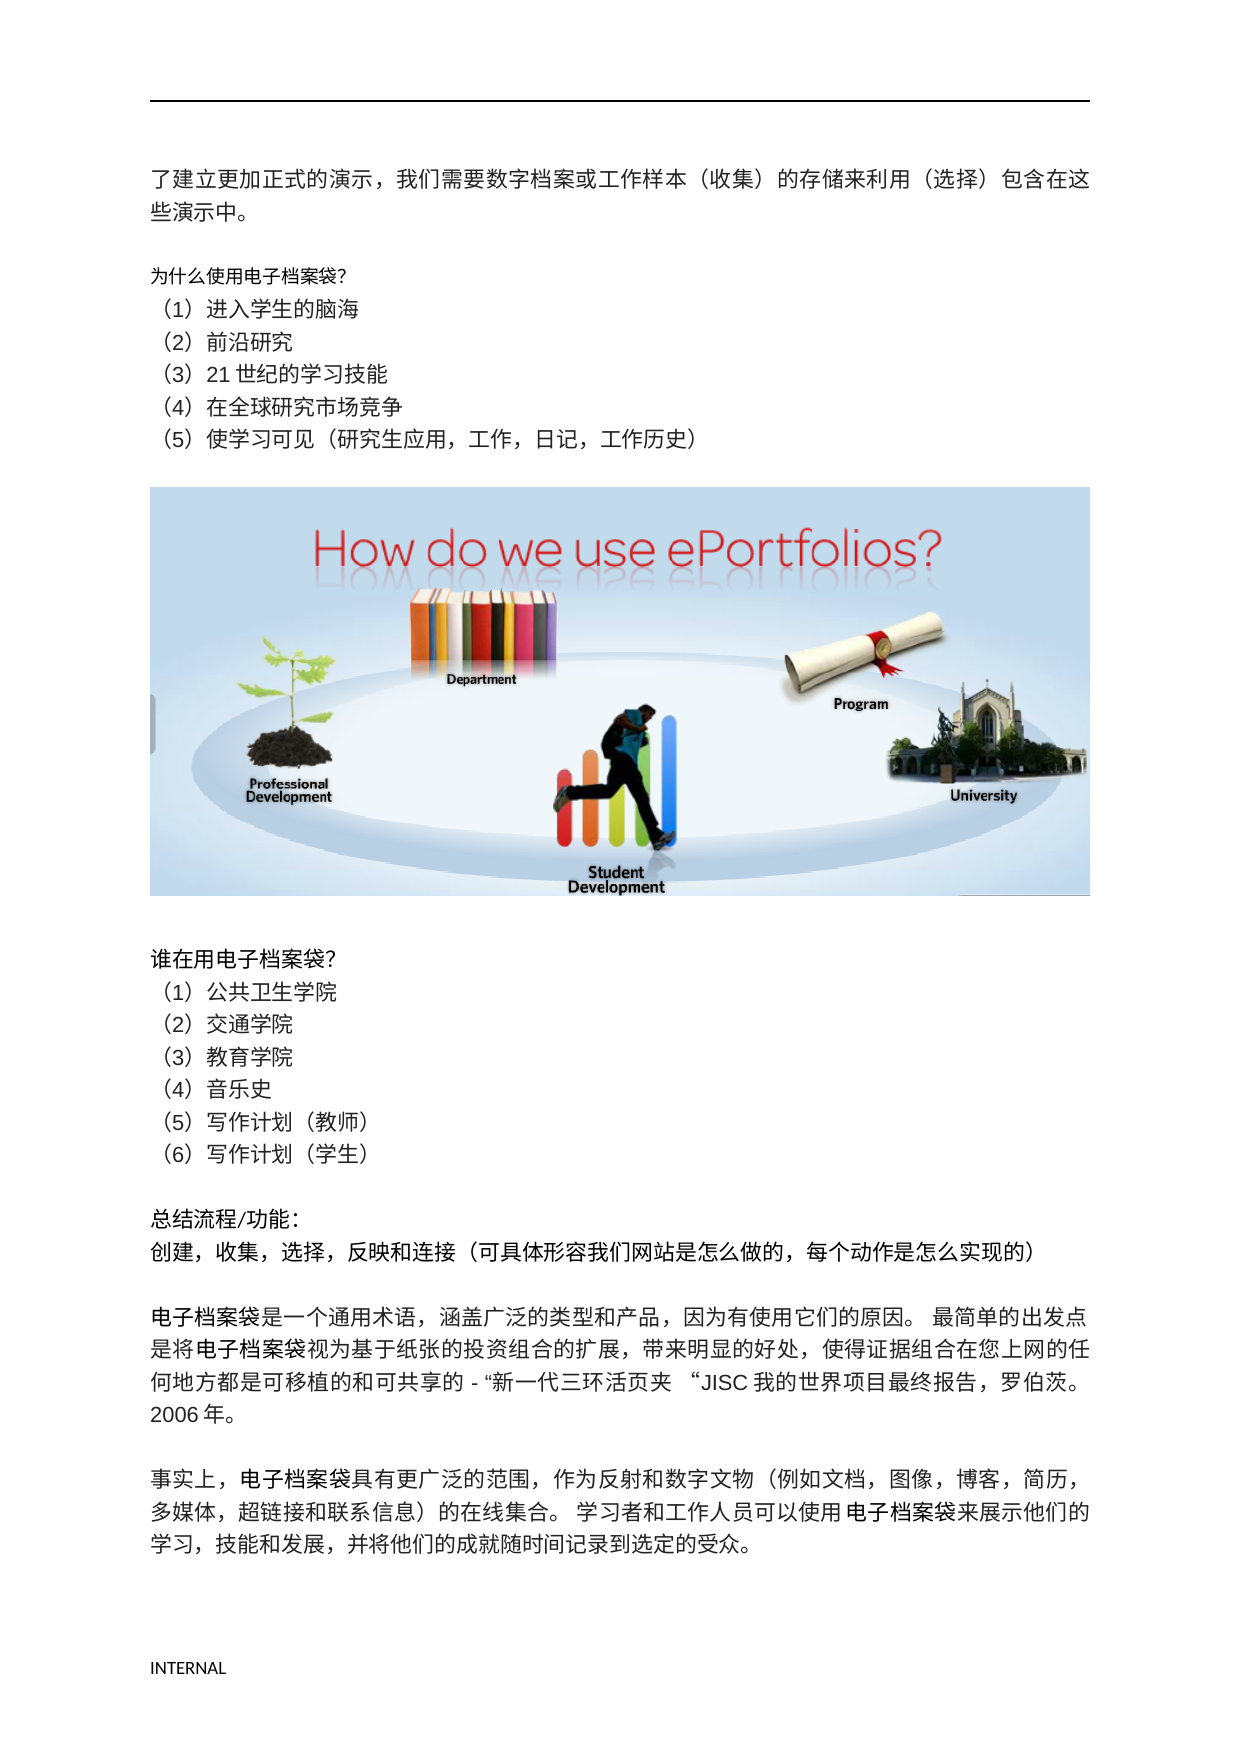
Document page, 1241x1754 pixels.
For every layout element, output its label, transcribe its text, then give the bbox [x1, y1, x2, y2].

text （1）公共卫生学院 （2）交通学院 （3）教育学院 （4）音乐史 （5）写作计划（教师） （6）写作计划（学生） [150, 974, 1090, 1169]
text 谁在用电子档案袋？ [150, 942, 1090, 974]
text 电子档案袋是一个通用术语，涵盖广泛的类型和产品，因为有使用它们的原因。 最简单的出发点是将电子档案袋视为基于纸张的投资组合的扩展，带来明显的好处，使得证据组合在您上网的任何地方都是可移植的和可共享的 - “新一代三环活页夹 “JISC我的世界项目最终报告，罗伯茨。 2006年。 [150, 1299, 1090, 1429]
text 为什么使用电子档案袋？ [150, 259, 1090, 292]
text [150, 162, 1090, 227]
text （1）进入学生的脑海 （2）前沿研究 （3）21世纪的学习技能 （4）在全球研究市场竞争 （5）使学习可见（研究生应用，工作，日记，工作历史） [150, 292, 1090, 454]
text 总结流程/功能： [150, 1202, 1090, 1234]
text 事实上，电子档案袋具有更广泛的范围，作为反射和数字文物（例如文档，图像，博客，简历，多媒体，超链接和联系信息）的在线集合。 学习者和工作人员可以使用电子档案袋来展示他们的学习，技能和发展，并将他们的成就随时间记录到选定的受众。 [150, 1462, 1090, 1559]
text 创建，收集，选择，反映和连接（可具体形容我们网站是怎么做的，每个动作是怎么实现的） [150, 1234, 1090, 1267]
picture [150, 487, 1091, 896]
